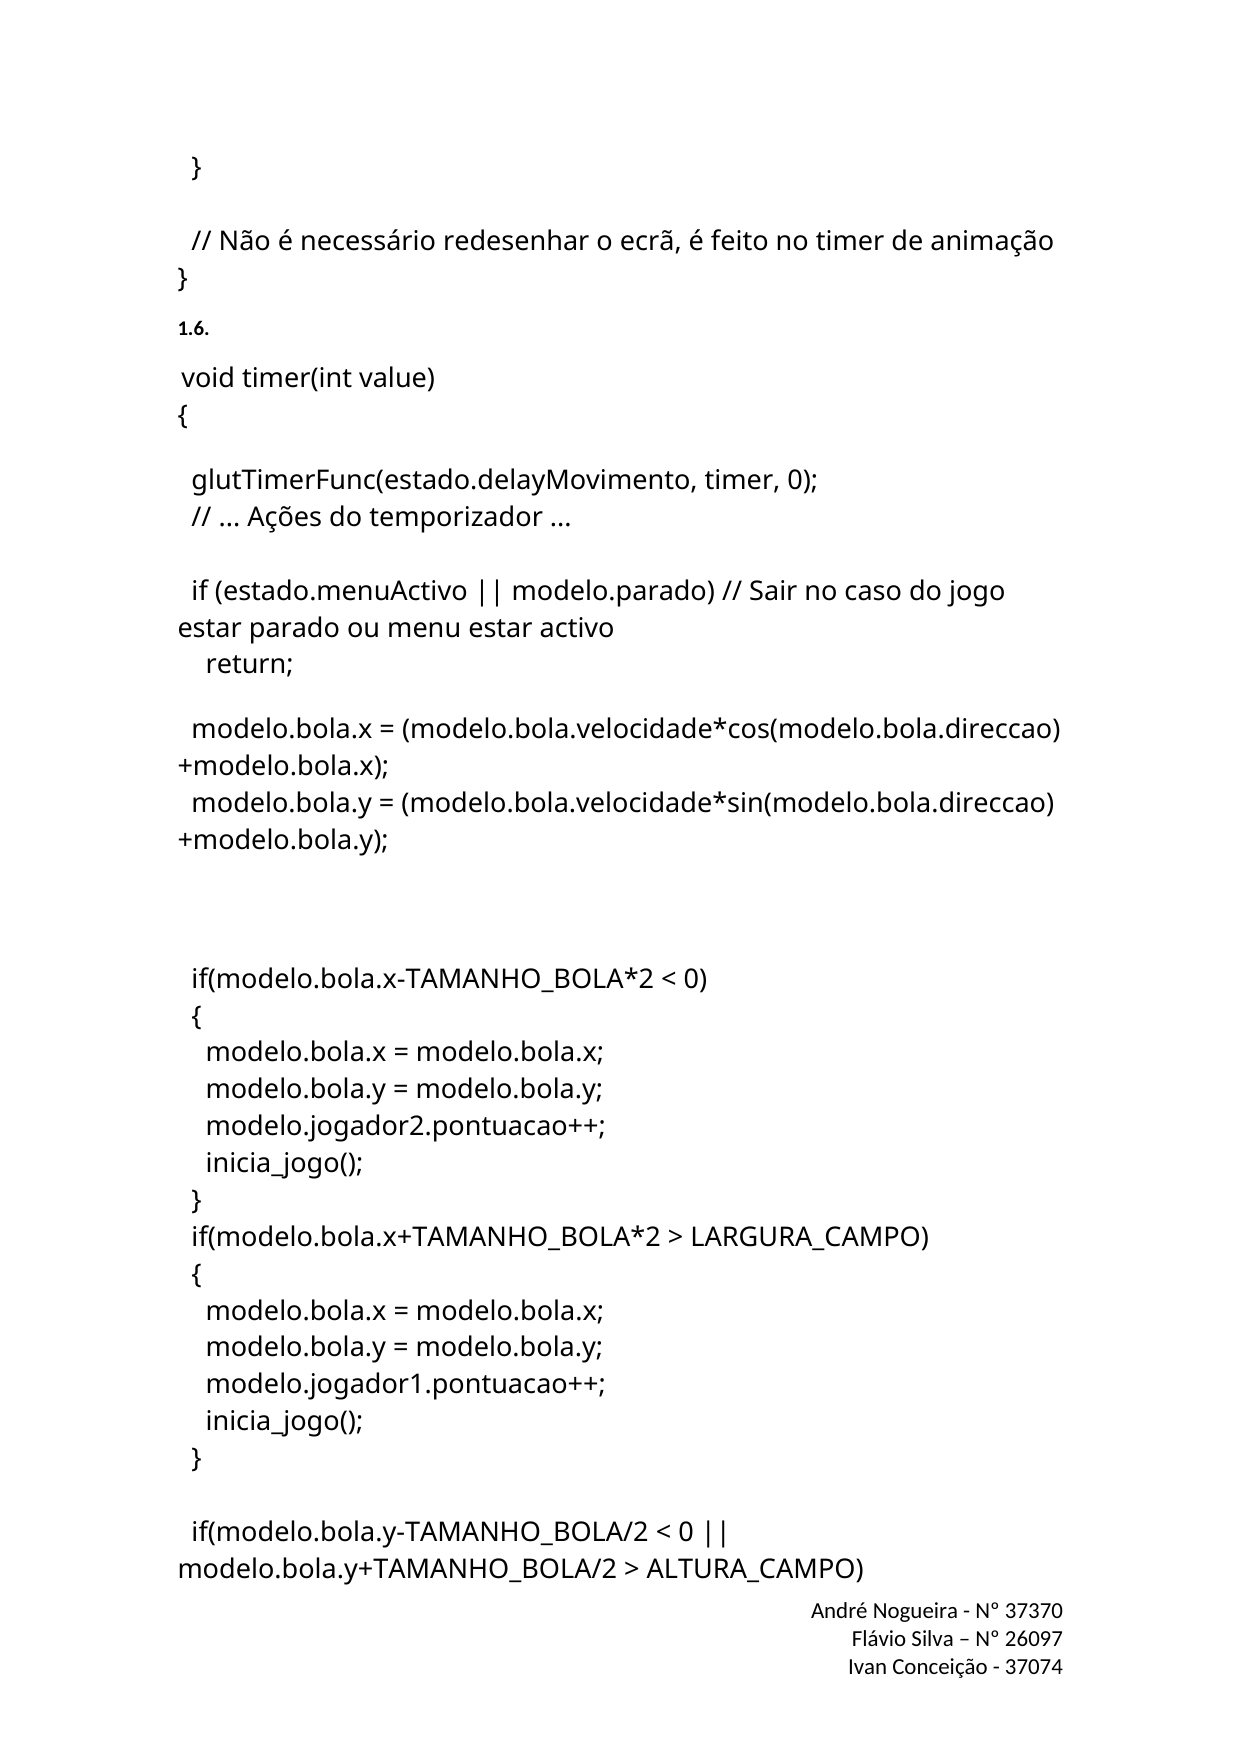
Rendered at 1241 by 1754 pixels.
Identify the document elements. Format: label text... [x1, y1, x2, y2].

text glutTimerFunc(estado.delayMovimento, timer, 0); [177, 461, 1063, 497]
text // Não é necessário redesenhar o ecrã, é feito no timer de animação [177, 221, 1063, 258]
text modelo.bola.x = (modelo.bola.velocidade*cos(modelo.bola.direccao)+modelo.bola.x); [177, 710, 1063, 783]
text } [177, 148, 1063, 184]
text inicia_jogo(); [177, 1402, 1063, 1438]
text { [177, 1254, 1063, 1291]
text if(modelo.bola.y-TAMANHO_BOLA/2 < 0 || modelo.bola.y+TAMANHO_BOLA/2 > ALTURA_CAMPO) [177, 1512, 1063, 1586]
text 1.6. [177, 315, 1063, 340]
text modelo.bola.x = modelo.bola.x; [177, 1291, 1063, 1328]
text if(modelo.bola.x-TAMANHO_BOLA*2 < 0) [177, 959, 1063, 996]
text if (estado.menuActivo || modelo.parado) // Sair no caso do jogo estar parado ou menu estar activo [177, 571, 1063, 645]
text modelo.bola.y = modelo.bola.y; [177, 1328, 1063, 1365]
text { [177, 396, 1063, 432]
text modelo.bola.y = (modelo.bola.velocidade*sin(modelo.bola.direccao)+modelo.bola.y); [177, 783, 1063, 857]
text } [177, 258, 1063, 295]
text modelo.bola.y = modelo.bola.y; [177, 1070, 1063, 1107]
text } [177, 1438, 1063, 1475]
text if(modelo.bola.x+TAMANHO_BOLA*2 > LARGURA_CAMPO) [177, 1217, 1063, 1254]
text { [177, 996, 1063, 1033]
text // ... Ações do temporizador ... [177, 497, 1063, 534]
text modelo.bola.x = modelo.bola.x; [177, 1033, 1063, 1070]
text } [177, 1180, 1063, 1217]
text inicia_jogo(); [177, 1143, 1063, 1180]
text modelo.jogador1.pontuacao++; [177, 1365, 1063, 1402]
text modelo.jogador2.pontuacao++; [177, 1107, 1063, 1143]
text return; [177, 645, 1063, 682]
text void timer(int value) [177, 359, 1063, 396]
